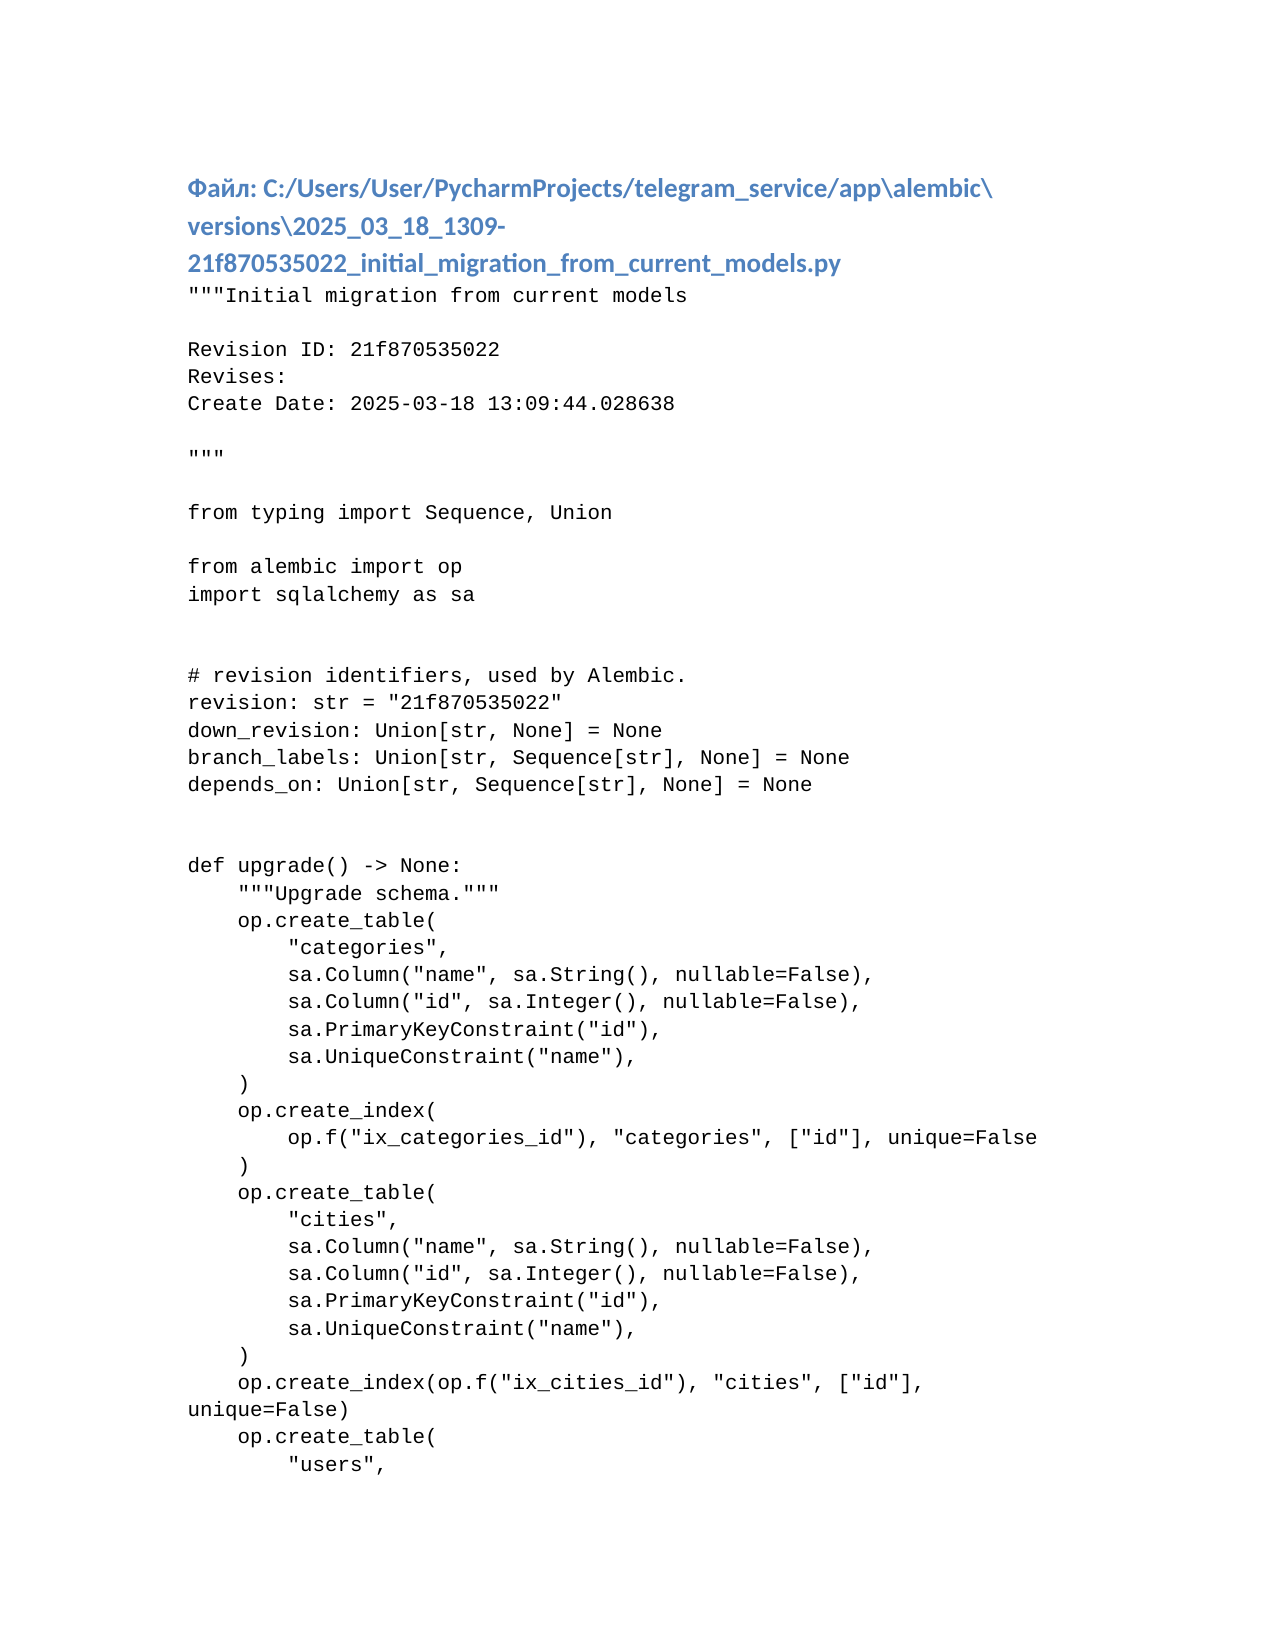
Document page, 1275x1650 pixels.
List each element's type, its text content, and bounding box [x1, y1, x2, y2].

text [187, 284, 1087, 1477]
subtitle Файл: C:/Users/User/PycharmProjects/telegram_service/app\alembic\versions\2025_03_18_1309-21f870535022_initial_migration_from_current_models.py [187, 171, 1087, 280]
